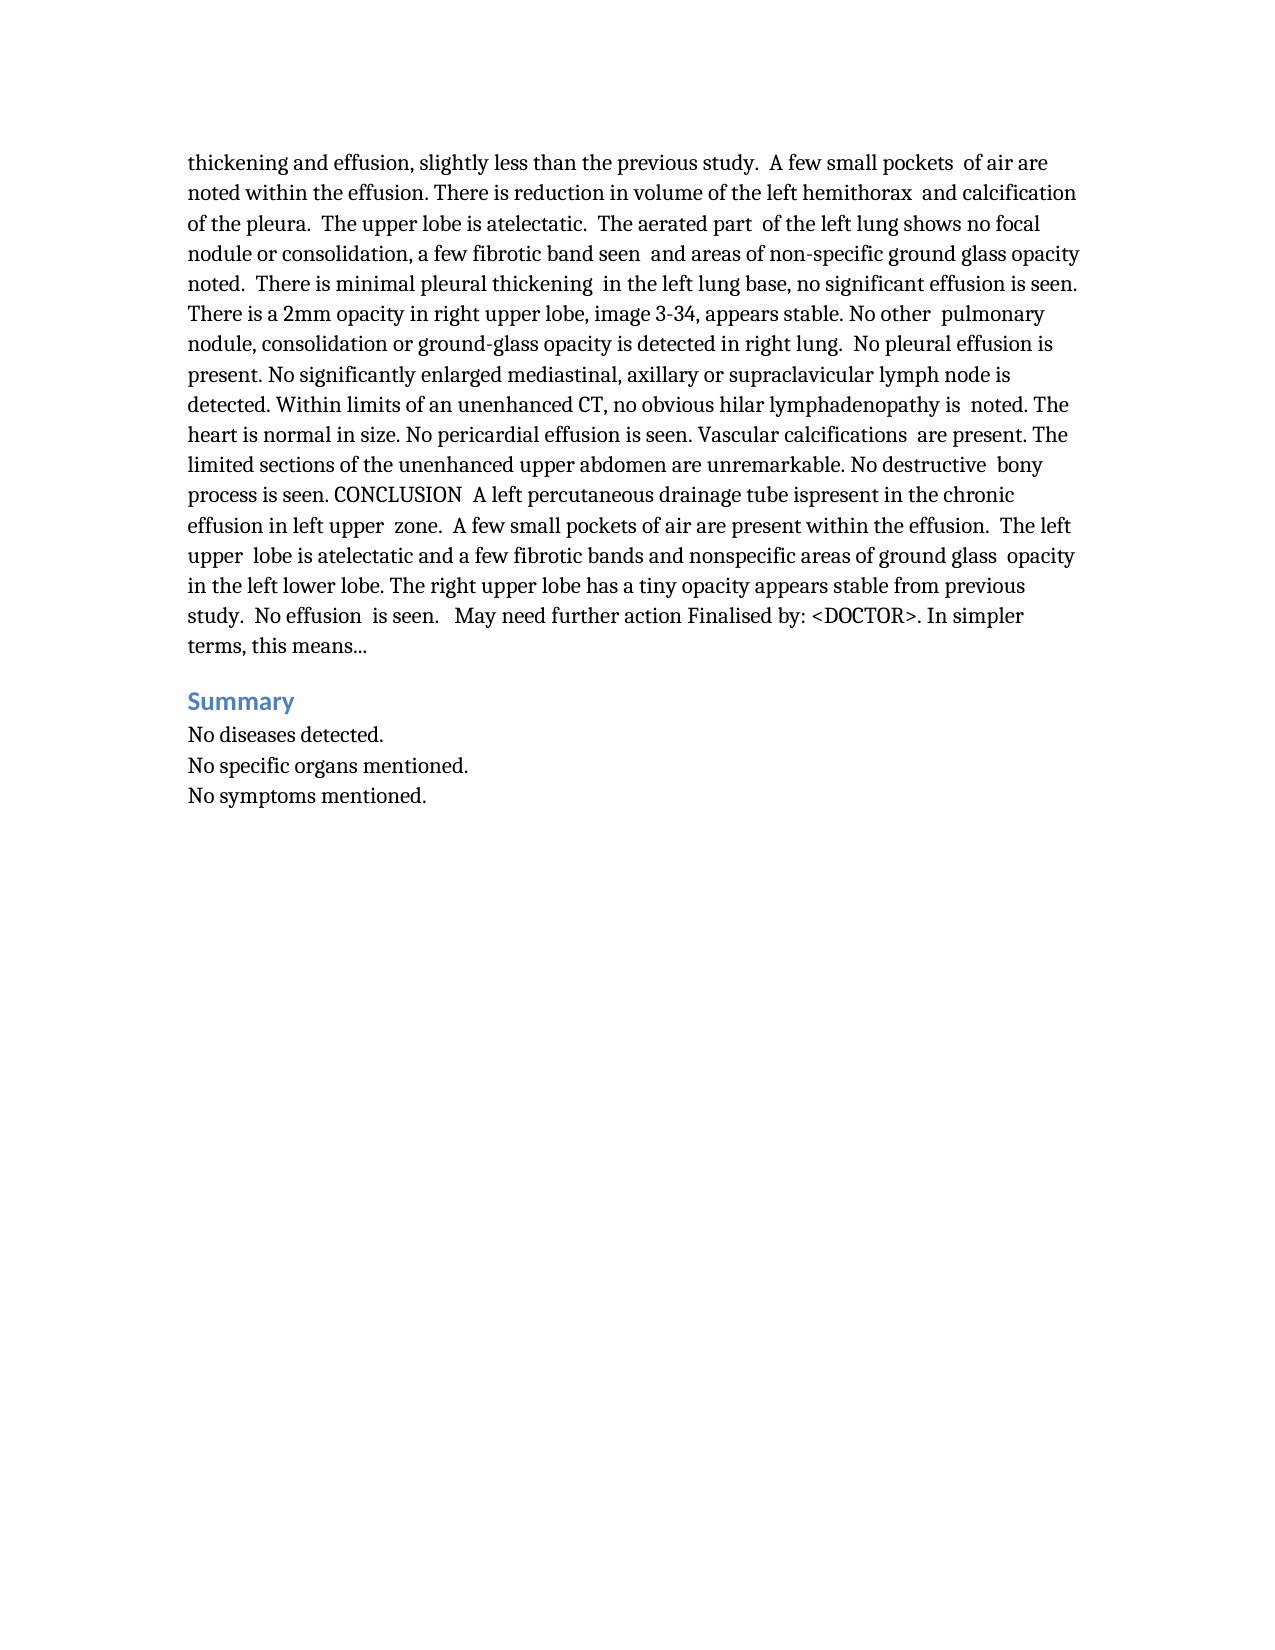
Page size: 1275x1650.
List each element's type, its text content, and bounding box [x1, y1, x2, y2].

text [187, 150, 1087, 660]
subtitle Summary [187, 684, 1087, 717]
text No diseases detected. No specific organs mentioned. No symptoms mentioned. [187, 722, 1087, 809]
